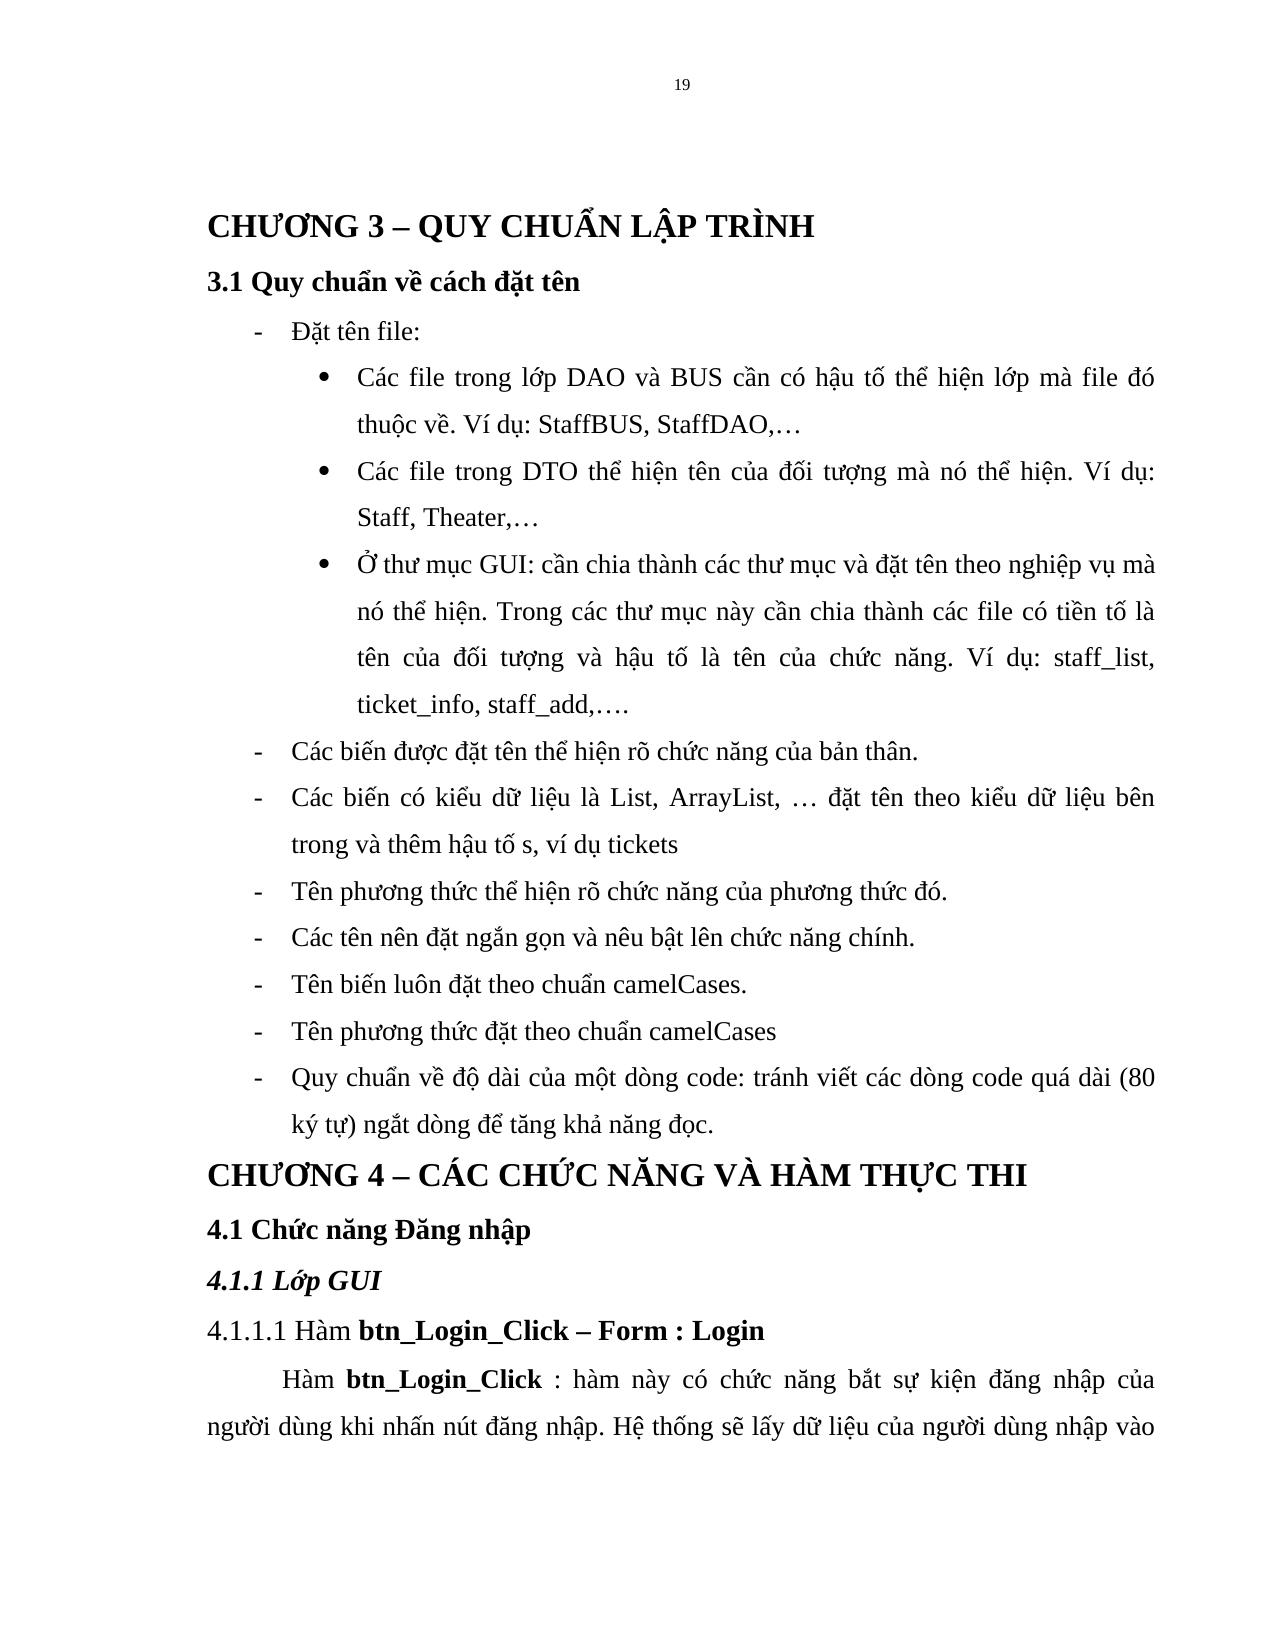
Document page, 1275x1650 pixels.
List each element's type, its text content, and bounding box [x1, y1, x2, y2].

list Quy chuẩn về độ dài của một dòng code: tránh viết các dòng code quá dài (80 ký tự) ngắt dòng để tăng khả năng đọc. [254, 1062, 1157, 1139]
list Tên biến luôn đặt theo chuẩn camelCases. [254, 968, 1157, 999]
list Tên phương thức thể hiện rõ chức năng của phương thức đó. [254, 875, 1157, 906]
text CHƯƠNG 4 – CÁC CHỨC NĂNG VÀ HÀM THỰC THI [207, 1155, 1157, 1193]
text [207, 1363, 1157, 1441]
list Các biến có kiểu dữ liệu là List, ArrayList, … đặt tên theo kiểu dữ liệu bên trong và thêm hậu tố s, ví dụ tickets [254, 782, 1157, 859]
text 4.1 Chức năng Đăng nhập [207, 1212, 1157, 1246]
text CHƯƠNG 3 – QUY CHUẨN LẬP TRÌNH [207, 207, 1157, 245]
list Đặt tên file: [254, 314, 1157, 346]
list Tên phương thức đặt theo chuẩn camelCases [254, 1015, 1157, 1046]
list Ở thư mục GUI: cần chia thành các thư mục và đặt tên theo nghiệp vụ mà nó thể hiện. Trong các thư mục này cần chia thành các file có tiền tố là tên của đối tượng và hậu tố là tên của chức năng. Ví dụ: staff_list, ticket_info, staff_add,…. [319, 548, 1157, 719]
text 4.1.1.1 Hàm btn_Login_Click – Form : Login [207, 1313, 1157, 1347]
text 4.1.1 Lớp GUI [207, 1263, 1157, 1296]
list Các biến được đặt tên thể hiện rõ chức năng của bản thân. [254, 735, 1157, 766]
list Các tên nên đặt ngắn gọn và nêu bật lên chức năng chính. [254, 922, 1157, 953]
text 3.1 Quy chuẩn về cách đặt tên [207, 264, 1157, 298]
list Các file trong DTO thể hiện tên của đối tượng mà nó thể hiện. Ví dụ: Staff, Theater,… [319, 455, 1157, 533]
list Các file trong lớp DAO và BUS cần có hậu tố thể hiện lớp mà file đó thuộc về. Ví dụ: StaffBUS, StaffDAO,… [319, 361, 1157, 439]
